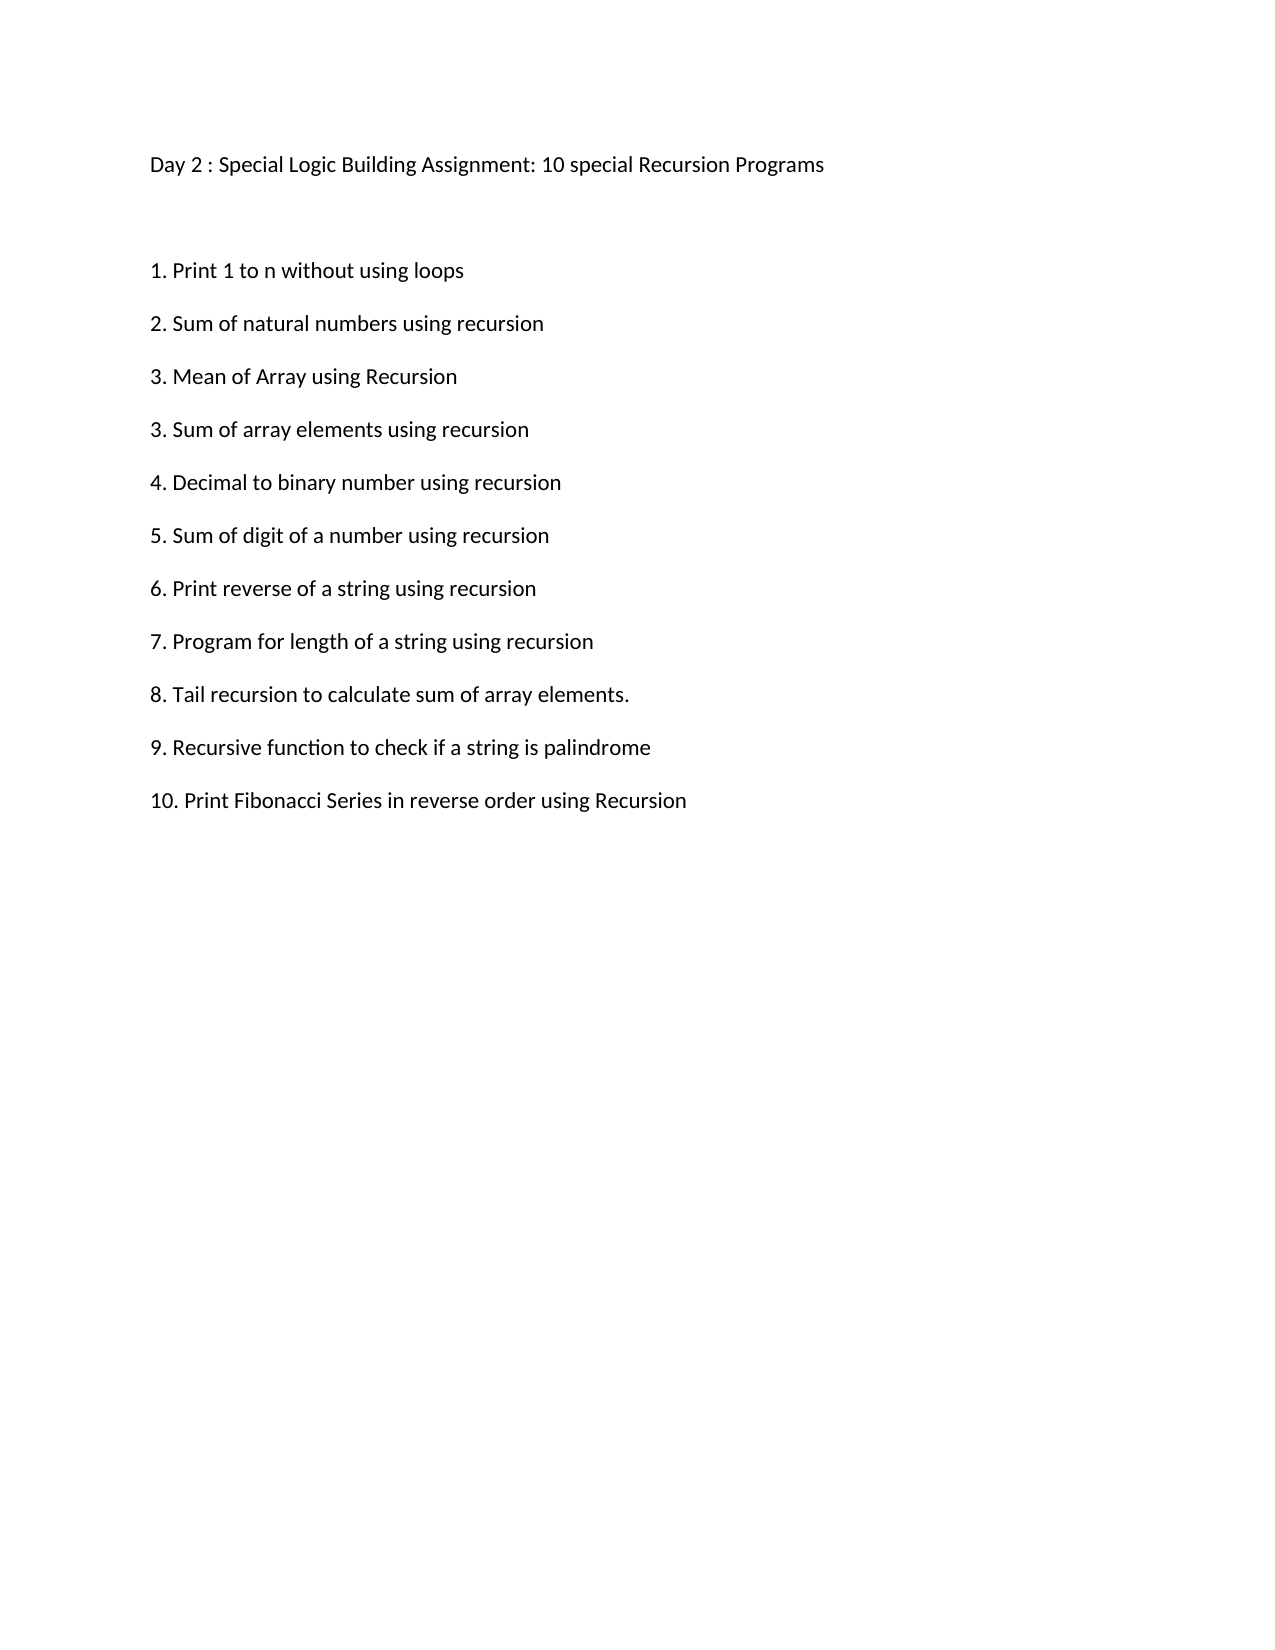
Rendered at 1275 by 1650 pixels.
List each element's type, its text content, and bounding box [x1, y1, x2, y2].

text 5. Sum of digit of a number using recursion [150, 521, 1125, 549]
text 3. Mean of Array using Recursion [150, 362, 1125, 390]
text 3. Sum of array elements using recursion [150, 415, 1125, 443]
text 9. Recursive function to check if a string is palindrome [150, 733, 1125, 761]
text 7. Program for length of a string using recursion [150, 627, 1125, 655]
text 4. Decimal to binary number using recursion [150, 468, 1125, 496]
text 6. Print reverse of a string using recursion [150, 574, 1125, 602]
text 2. Sum of natural numbers using recursion [150, 309, 1125, 337]
text Day 2 : Special Logic Building Assignment: 10 special Recursion Programs [150, 150, 1125, 178]
text 1. Print 1 to n without using loops [150, 256, 1125, 284]
text 10. Print Fibonacci Series in reverse order using Recursion [150, 786, 1125, 814]
text 8. Tail recursion to calculate sum of array elements. [150, 680, 1125, 708]
